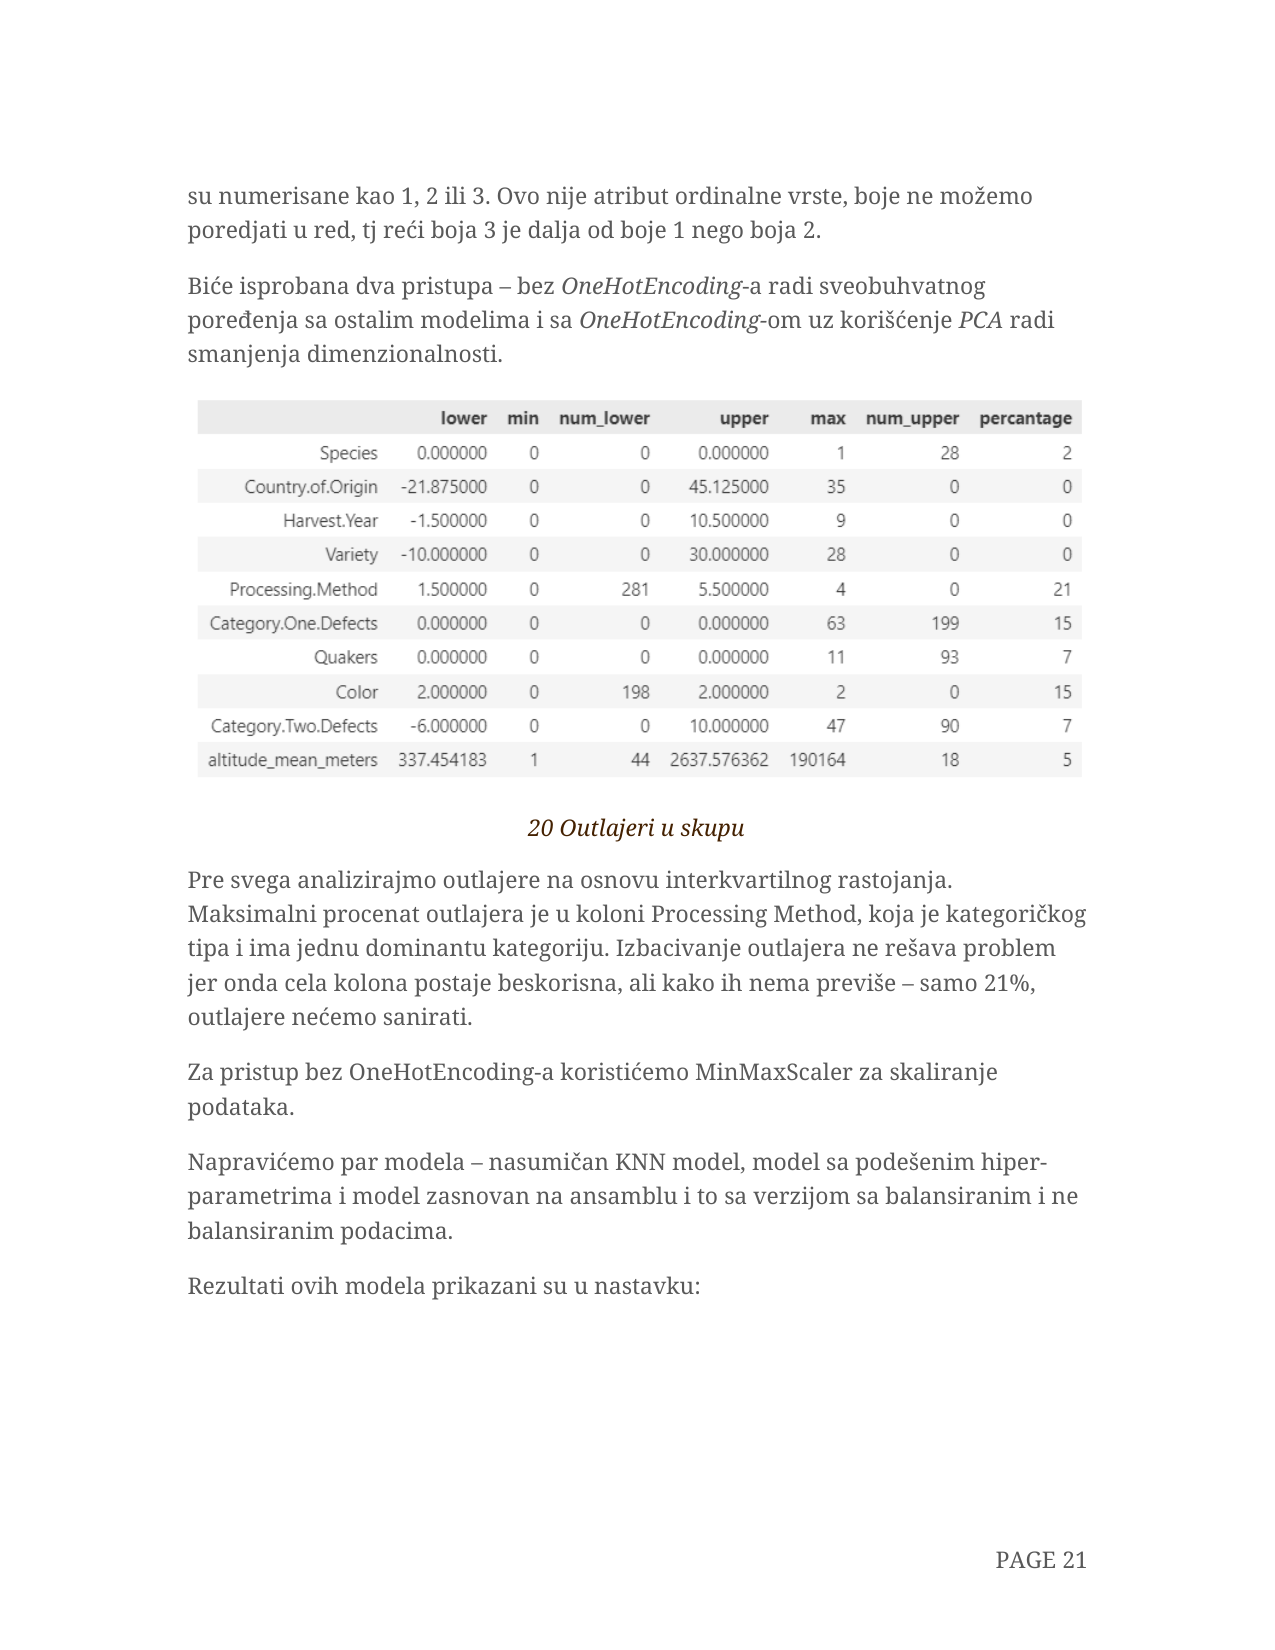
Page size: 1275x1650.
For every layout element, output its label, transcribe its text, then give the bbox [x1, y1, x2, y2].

text Napravićemo par modela – nasumičan KNN model, model sa podešenim hiper-parametrima i model zasnovan na ansamblu i to sa verzijom sa balansiranim i ne balansiranim podacima. [187, 1146, 1087, 1246]
text Za pristup bez OneHotEncoding-a koristićemo MinMaxScaler za skaliranje podataka. [187, 1056, 1087, 1122]
text Biće isprobana dva pristupa – bez OneHotEncoding-a radi sveobuhvatnog poređenja sa ostalim modelima i sa OneHotEncoding-om uz korišćenje PCA radi smanjenja dimenzionalnosti. [187, 269, 1087, 369]
text Rezultati ovih modela prikazani su u nastavku: [187, 1270, 1087, 1301]
text 20 Outlajeri u skupu [187, 811, 1087, 843]
picture [187, 393, 1088, 788]
text Pre svega analizirajmo outlajere na osnovu interkvartilnog rastojanja. Maksimalni procenat outlajera je u koloni Processing Method, koja je kategoričkog tipa i ima jednu dominantu kategoriju. Izbacivanje outlajera ne rešava problem jer onda cela kolona postaje beskorisna, ali kako ih nema previše – samo 21%, outlajere nećemo sanirati. [187, 863, 1087, 1032]
